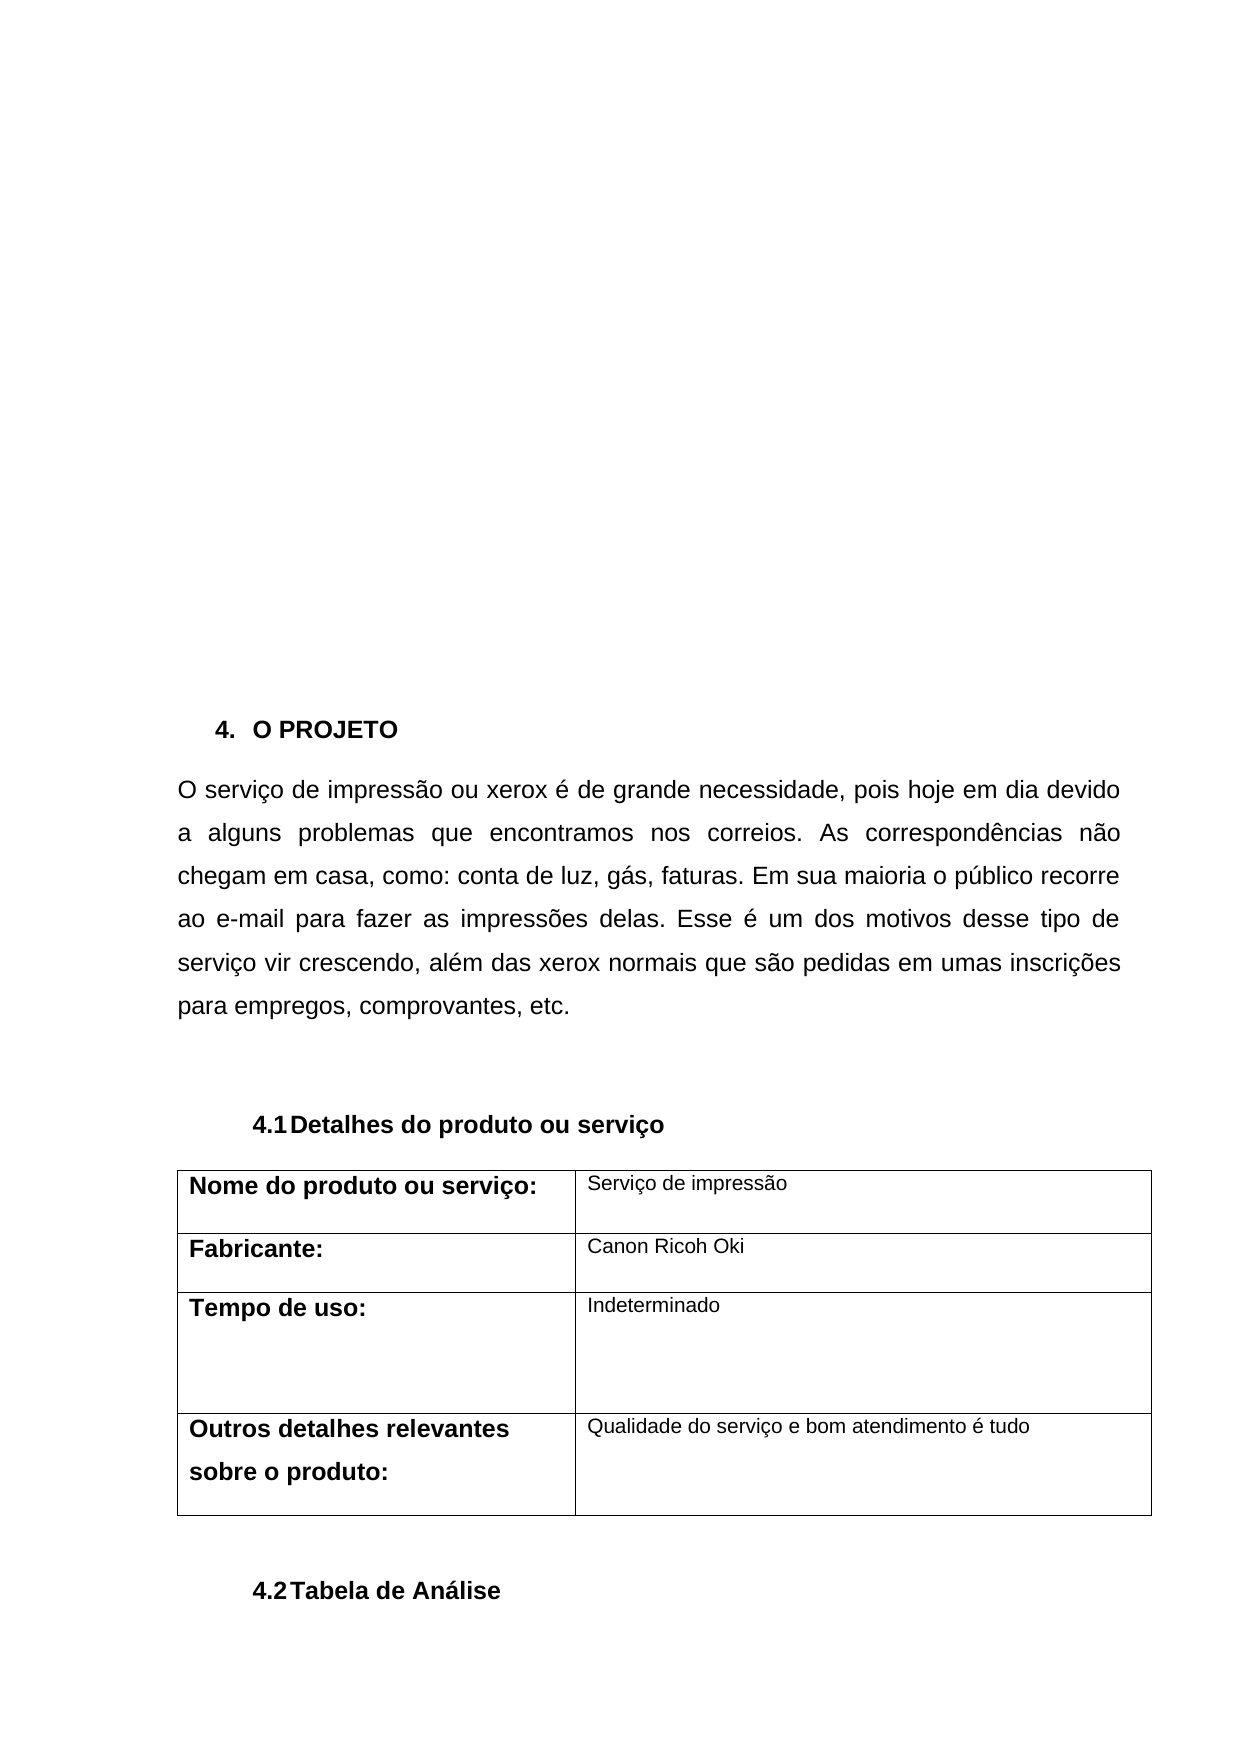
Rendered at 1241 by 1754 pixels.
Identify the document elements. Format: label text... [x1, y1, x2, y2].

table_cell Canon Ricoh Oki [576, 1234, 1151, 1292]
subtitle Tabela de Análise [252, 1576, 1122, 1605]
subtitle O PROJETO [215, 715, 1122, 744]
table_header Serviço de impressão [576, 1171, 1151, 1232]
text O serviço de impressão ou xerox é de grande necessidade, pois hoje em dia devido a alguns problemas que encontramos nos correios. As correspondências não chegam em casa, como: conta de luz, gás, faturas. Em sua maioria o público recorre ao e-mail para fazer as impressões delas. Esse é um dos motivos desse tipo de serviço vir crescendo, além das xerox normais que são pedidas em umas inscrições para empregos, comprovantes, etc. [177, 775, 1122, 1019]
table_cell Indeterminado [576, 1293, 1151, 1413]
table_cell Outros detalhes relevantes sobre o produto: [178, 1414, 575, 1515]
table_cell Tempo de uso: [178, 1293, 575, 1413]
table_cell Fabricante: [178, 1234, 575, 1292]
table_header Nome do produto ou serviço: [178, 1171, 575, 1232]
subtitle Detalhes do produto ou serviço [252, 1110, 1122, 1139]
table_cell Qualidade do serviço e bom atendimento é tudo [576, 1414, 1151, 1515]
